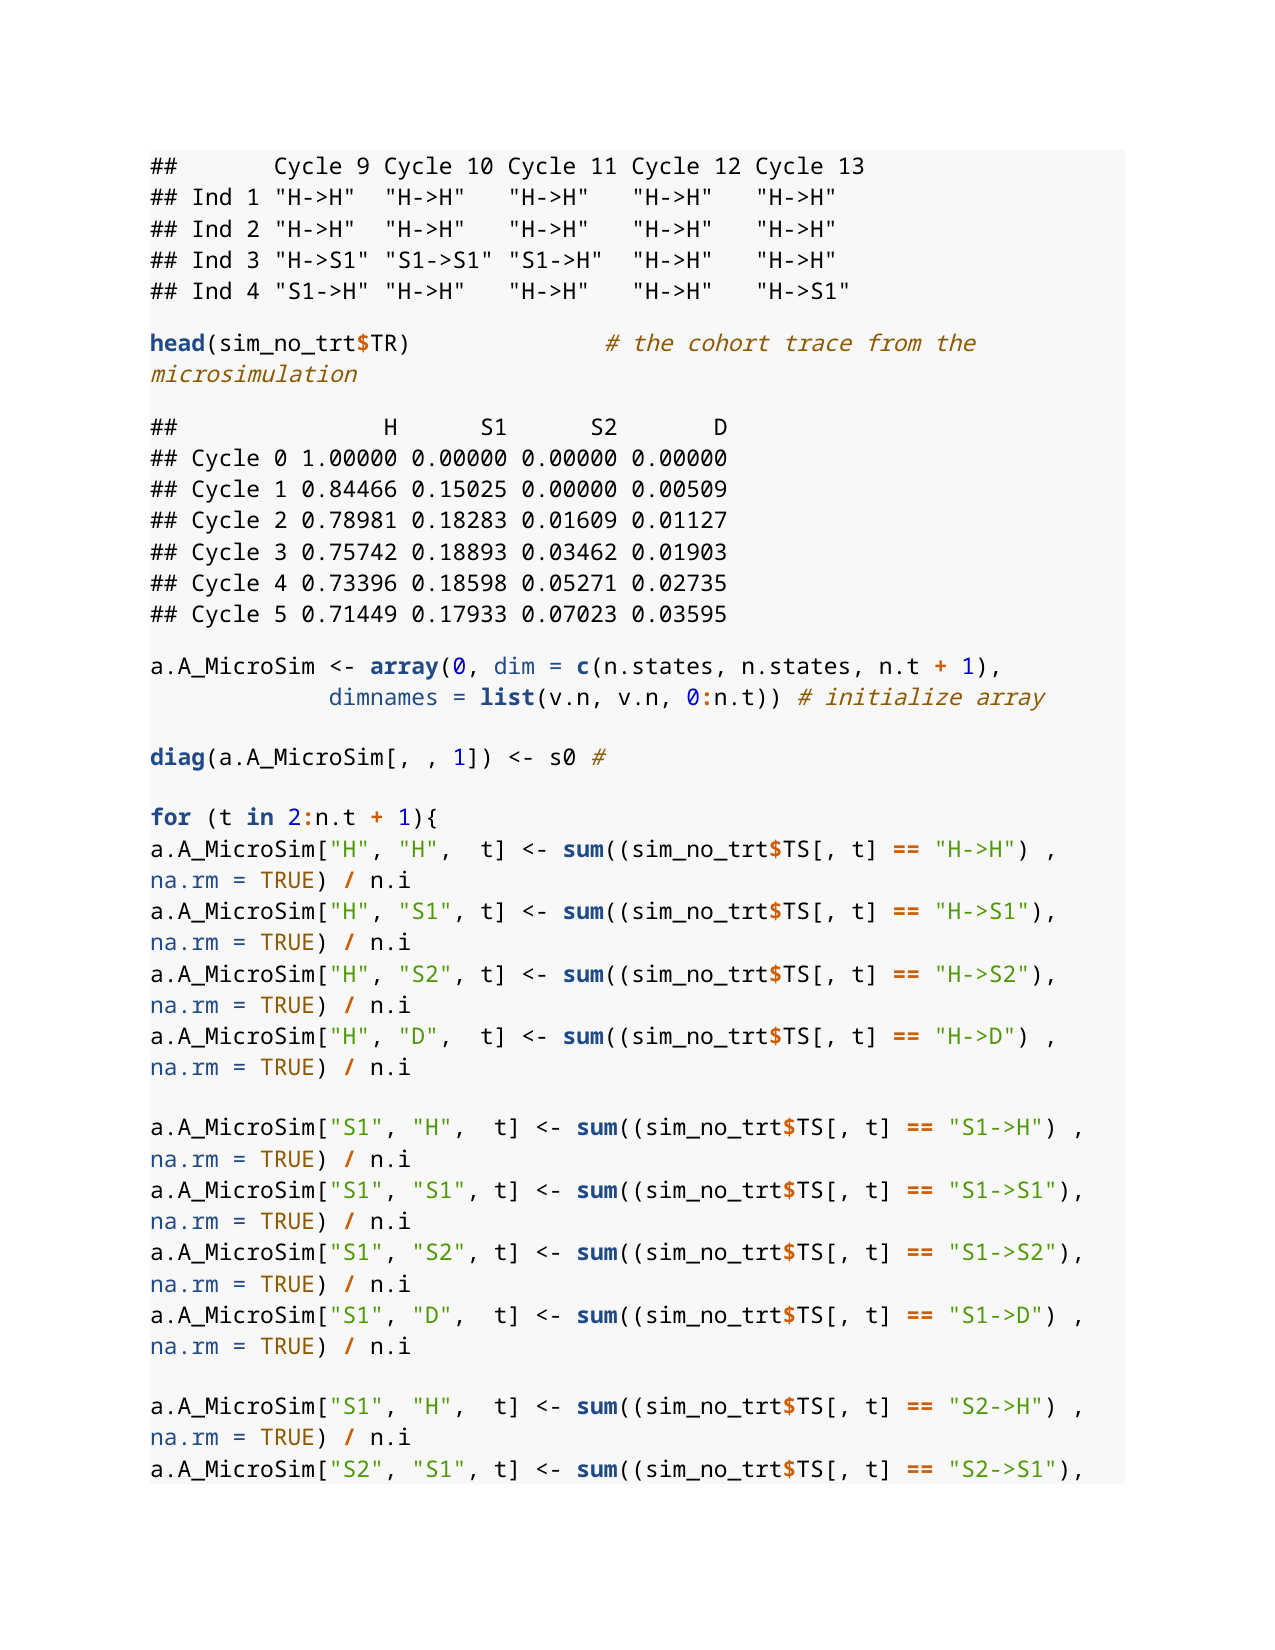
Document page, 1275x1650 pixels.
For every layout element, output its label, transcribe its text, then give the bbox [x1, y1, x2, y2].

text head(sim_no_trt$TR) # the cohort trace from the microsimulation [356, 327, 1125, 389]
text ## Cycle 9 Cycle 10 Cycle 11 Cycle 12 Cycle 13 ## Ind 1 "H->H" "H->H" "H->H" "H->H" "H->H" ## Ind 2 "H->H" "H->H" "H->H" "H->H" "H->H" ## Ind 3 "H->S1" "S1->S1" "S1->H" "H->H" "H->H" ## Ind 4 "S1->H" "H->H" "H->H" "H->H" "H->S1" [150, 150, 1125, 306]
text ## H S1 S2 D ## Cycle 0 1.00000 0.00000 0.00000 0.00000 ## Cycle 1 0.84466 0.15025 0.00000 0.00509 ## Cycle 2 0.78981 0.18283 0.01609 0.01127 ## Cycle 3 0.75742 0.18893 0.03462 0.01903 ## Cycle 4 0.73396 0.18598 0.05271 0.02735 ## Cycle 5 0.71449 0.17933 0.07023 0.03595 [150, 410, 1125, 629]
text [150, 650, 1125, 1484]
